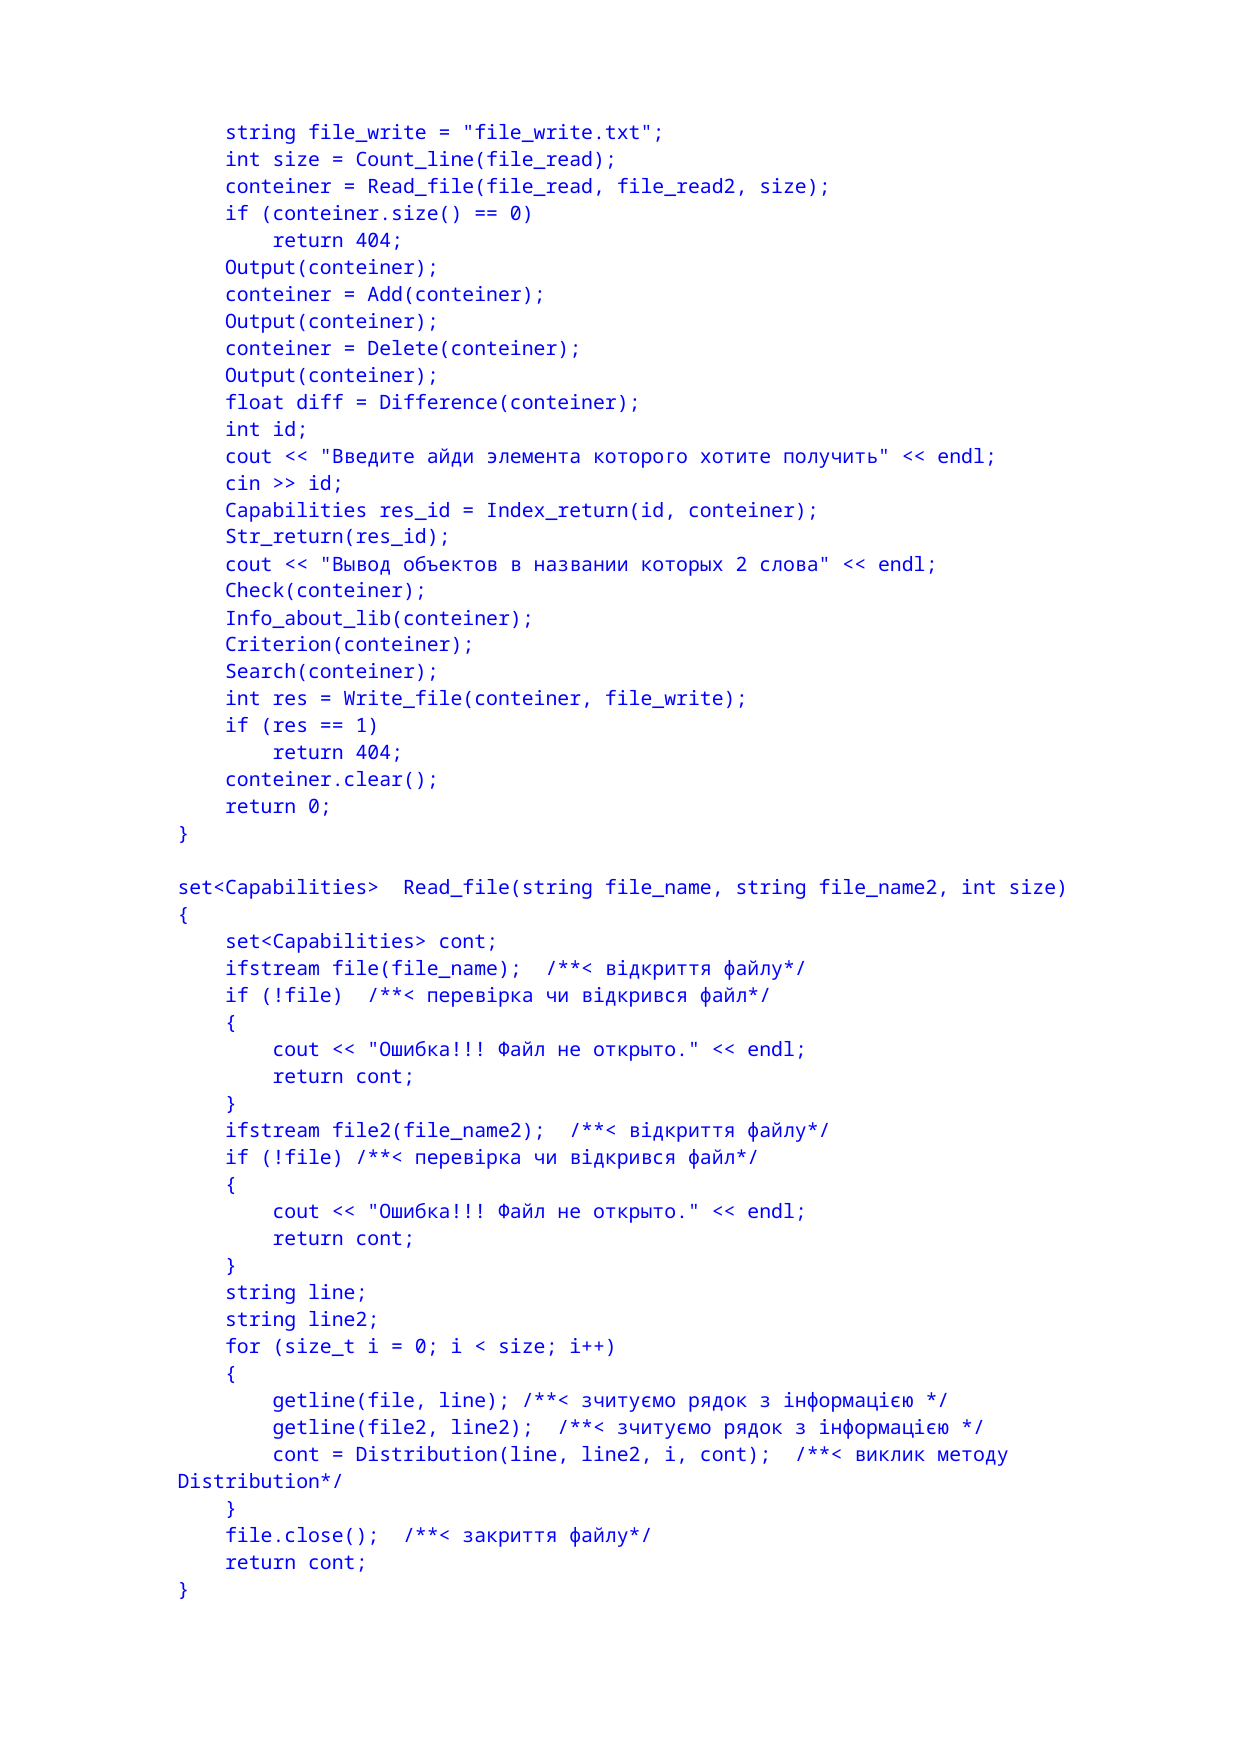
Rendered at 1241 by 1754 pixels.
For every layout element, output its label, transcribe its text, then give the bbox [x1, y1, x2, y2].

text Search(conteiner); [177, 658, 1152, 685]
text ifstream file2(file_name2); /**< відкриття файлу*/ [177, 1116, 1152, 1143]
text cont = Distribution(line, line2, i, cont); /**< виклик методу Distribution*/ [177, 1440, 1152, 1494]
text } [177, 1494, 1152, 1521]
text { [177, 1359, 1152, 1386]
text Output(conteiner); [177, 307, 1152, 334]
text Str_return(res_id); [177, 523, 1152, 550]
text string file_write = "file_write.txt"; [177, 118, 1152, 145]
text int res = Write_file(conteiner, file_write); [177, 685, 1152, 712]
text cout << "Ошибка!!! Файл не открыто." << endl; [177, 1197, 1152, 1224]
text return 404; [177, 739, 1152, 766]
text { [177, 1008, 1152, 1035]
text int size = Count_line(file_read); [177, 145, 1152, 172]
text if (!file) /**< перевірка чи відкрився файл*/ [177, 981, 1152, 1008]
text getline(file2, line2); /**< зчитуємо рядок з інформацією */ [177, 1413, 1152, 1440]
text return cont; [177, 1062, 1152, 1089]
text string line; [177, 1278, 1152, 1305]
text return 0; [177, 793, 1152, 819]
text { [177, 901, 1152, 927]
text cout << "Вывод объектов в названии которых 2 слова" << endl; [177, 550, 1152, 577]
text Criterion(conteiner); [177, 631, 1152, 658]
text conteiner = Read_file(file_read, file_read2, size); [177, 172, 1152, 199]
text getline(file, line); /**< зчитуємо рядок з інформацією */ [177, 1386, 1152, 1413]
text string line2; [177, 1305, 1152, 1332]
text float diff = Difference(conteiner); [177, 388, 1152, 415]
text cin >> id; [177, 469, 1152, 496]
text if (conteiner.size() == 0) [177, 199, 1152, 226]
text conteiner = Add(conteiner); [177, 280, 1152, 307]
text set<Capabilities> cont; [177, 927, 1152, 954]
text ifstream file(file_name); /**< відкриття файлу*/ [177, 954, 1152, 981]
text { [177, 1170, 1152, 1197]
text Output(conteiner); [177, 253, 1152, 280]
text } [177, 1575, 1152, 1602]
text return cont; [177, 1224, 1152, 1251]
text } [177, 819, 1152, 847]
text cout << "Ошибка!!! Файл не открыто." << endl; [177, 1035, 1152, 1062]
text int id; [177, 415, 1152, 442]
text conteiner = Delete(conteiner); [177, 334, 1152, 361]
text cout << "Введите айди элемента которого хотите получить" << endl; [177, 442, 1152, 469]
text Check(conteiner); [177, 577, 1152, 604]
text Output(conteiner); [177, 361, 1152, 388]
text Info_about_lib(conteiner); [177, 604, 1152, 631]
text if (res == 1) [177, 712, 1152, 739]
text conteiner.clear(); [177, 766, 1152, 793]
text } [177, 1089, 1152, 1116]
text } [177, 1251, 1152, 1278]
text return cont; [177, 1548, 1152, 1575]
text file.close(); /**< закриття файлу*/ [177, 1521, 1152, 1548]
text Capabilities res_id = Index_return(id, conteiner); [177, 496, 1152, 523]
text if (!file) /**< перевірка чи відкрився файл*/ [177, 1143, 1152, 1170]
text return 404; [177, 226, 1152, 253]
text for (size_t i = 0; i < size; i++) [177, 1332, 1152, 1359]
text set<Capabilities> Read_file(string file_name, string file_name2, int size) [177, 873, 1152, 901]
